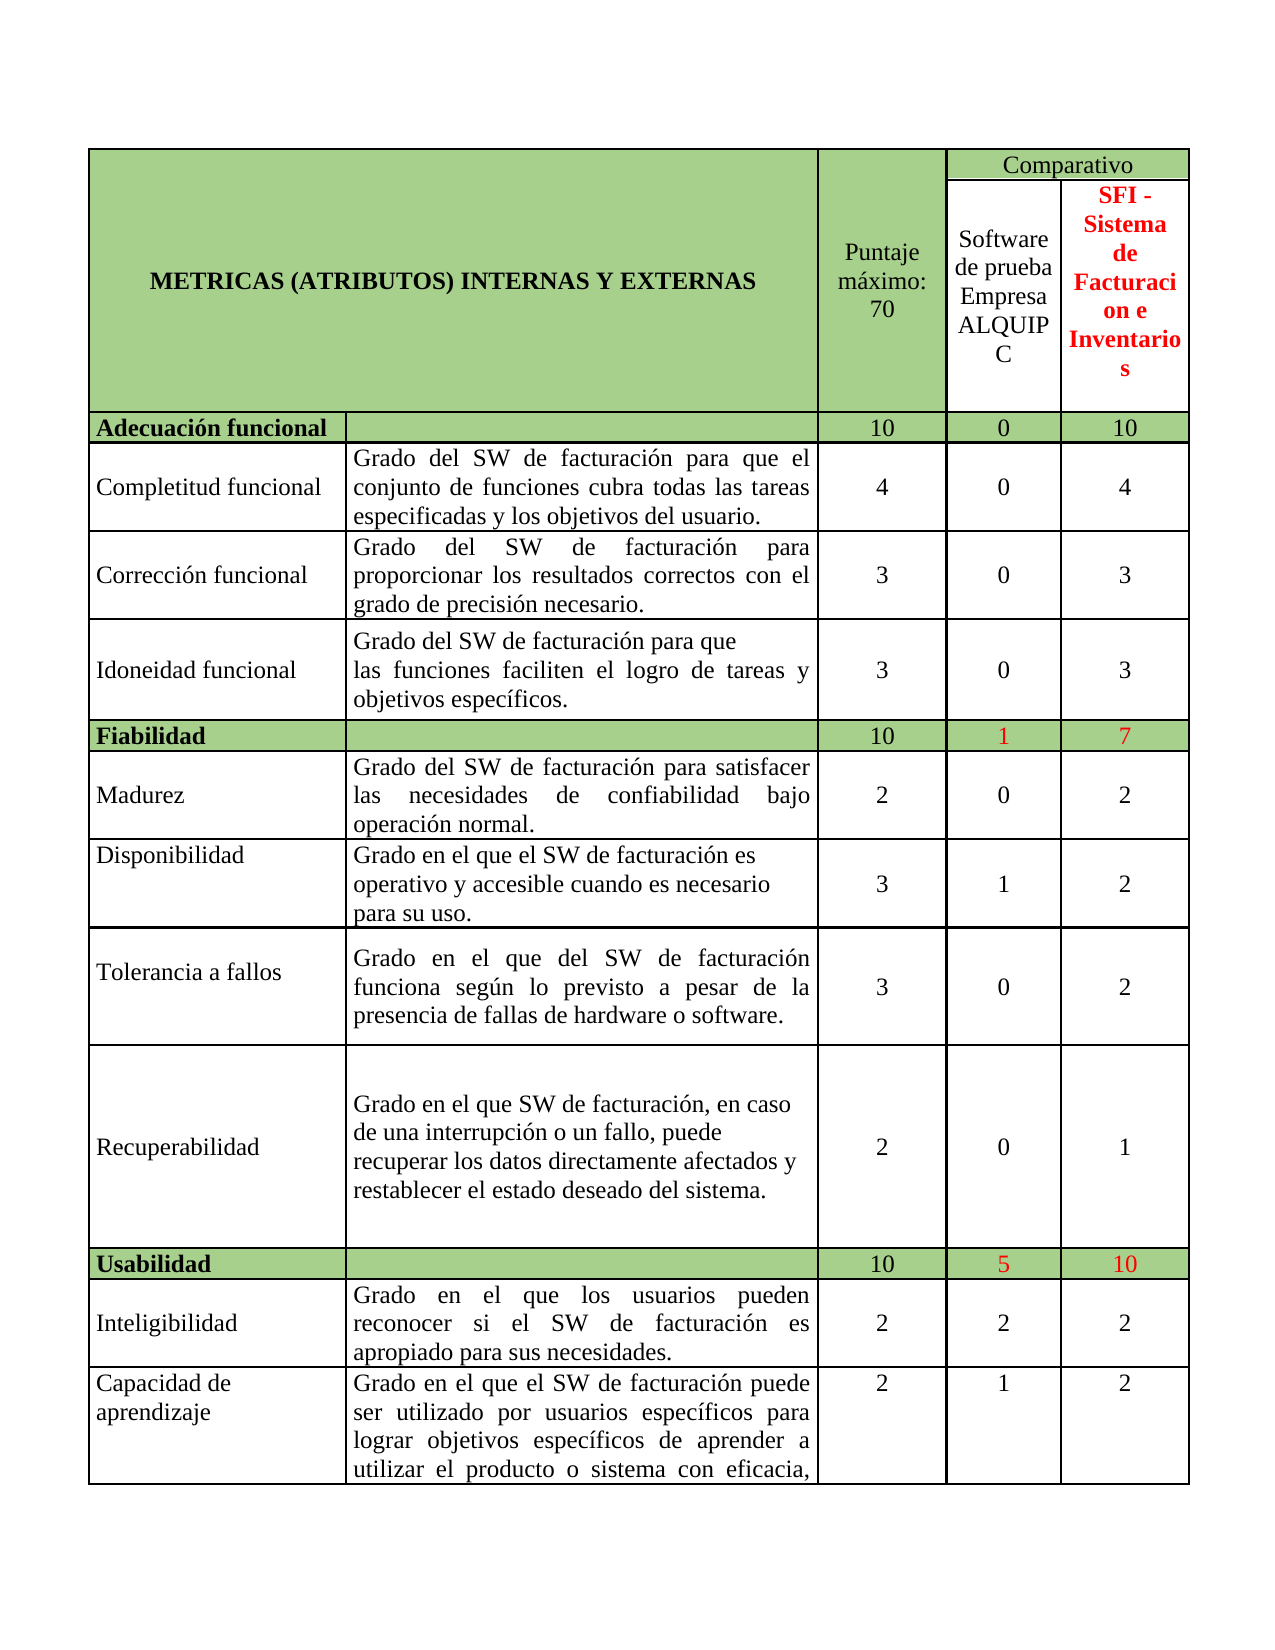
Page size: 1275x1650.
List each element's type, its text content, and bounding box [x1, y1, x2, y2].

table_header Comparativo [948, 150, 1188, 178]
table_cell 10 [819, 1249, 945, 1278]
table_cell 2 [1062, 929, 1188, 1043]
table_cell 3 [819, 929, 945, 1043]
table_cell Recuperabilidad [90, 1046, 345, 1247]
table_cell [90, 1368, 345, 1483]
table_cell 10 [1062, 1249, 1188, 1278]
table_cell 2 [1062, 1280, 1188, 1366]
table_cell 0 [948, 620, 1060, 719]
table_cell Idoneidad funcional [90, 620, 345, 719]
table_cell Usabilidad [90, 1249, 345, 1278]
table_cell Grado en el que SW de facturación, en caso de una interrupción o un fallo, puede recuperar los datos directamente afectados y restablecer el estado deseado del sistema. [347, 1046, 817, 1247]
table_cell Grado del SW de facturación para que las funciones faciliten el logro de tareas y objetivos específicos. [347, 620, 817, 719]
table_cell 10 [1062, 413, 1188, 441]
table_cell 0 [948, 752, 1060, 838]
table_cell Software de prueba Empresa ALQUIPC [948, 181, 1060, 411]
table_cell Inteligibilidad [90, 1280, 345, 1366]
table_cell Completitud funcional [90, 444, 345, 530]
table_cell [347, 413, 817, 441]
table_cell 1 [1062, 1046, 1188, 1247]
table_cell 4 [1062, 444, 1188, 530]
table_cell Tolerancia a fallos [90, 929, 345, 1043]
table_cell 3 [1062, 620, 1188, 719]
table_cell Disponibilidad [90, 840, 345, 926]
table_cell Madurez [90, 752, 345, 838]
table_cell 2 [819, 1280, 945, 1366]
table_cell 1 [948, 1368, 1060, 1483]
table_cell 10 [819, 413, 945, 441]
table_cell Grado del SW de facturación para satisfacer las necesidades de confiabilidad bajo operación normal. [347, 752, 817, 838]
table_cell 0 [948, 444, 1060, 530]
table_cell 3 [819, 840, 945, 926]
table_cell Corrección funcional [90, 532, 345, 618]
table_cell 1 [948, 840, 1060, 926]
table_cell 0 [948, 1046, 1060, 1247]
table_cell 0 [948, 929, 1060, 1043]
table_cell 3 [819, 620, 945, 719]
table_cell SFI - Sistema de Facturacion e Inventarios [1062, 181, 1188, 411]
table_cell [347, 721, 817, 750]
table_cell 2 [1062, 840, 1188, 926]
table_cell 10 [819, 721, 945, 750]
table_header Puntaje máximo: 70 [819, 150, 945, 411]
table_header METRICAS (ATRIBUTOS) INTERNAS Y EXTERNAS [90, 150, 817, 411]
table_cell 0 [948, 532, 1060, 618]
table_cell Grado del SW de facturación para que el conjunto de funciones cubra todas las tareas especificadas y los objetivos del usuario. [347, 444, 817, 530]
table_cell Grado en el que del SW de facturación funciona según lo previsto a pesar de la presencia de fallas de hardware o software. [347, 929, 817, 1043]
table_cell 1 [948, 721, 1060, 750]
table_cell 2 [1062, 752, 1188, 838]
table_cell 7 [1062, 721, 1188, 750]
table_cell Grado en el que el SW de facturación es operativo y accesible cuando es necesario para su uso. [347, 840, 817, 926]
table_cell [347, 1249, 817, 1278]
table_cell 2 [819, 752, 945, 838]
table_cell 2 [819, 1368, 945, 1483]
table_cell 5 [948, 1249, 1060, 1278]
table_cell Grado en el que los usuarios pueden reconocer si el SW de facturación es apropiado para sus necesidades. [347, 1280, 817, 1366]
table_cell 2 [819, 1046, 945, 1247]
table_cell 0 [948, 413, 1060, 441]
table_cell Fiabilidad [90, 721, 345, 750]
table_cell 4 [819, 444, 945, 530]
table_cell Adecuación funcional [90, 413, 345, 441]
table_cell 3 [819, 532, 945, 618]
table_cell 2 [948, 1280, 1060, 1366]
table_cell Grado del SW de facturación para proporcionar los resultados correctos con el grado de precisión necesario. [347, 532, 817, 618]
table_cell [347, 1368, 817, 1483]
table_cell 3 [1062, 532, 1188, 618]
table_cell 2 [1062, 1368, 1188, 1483]
